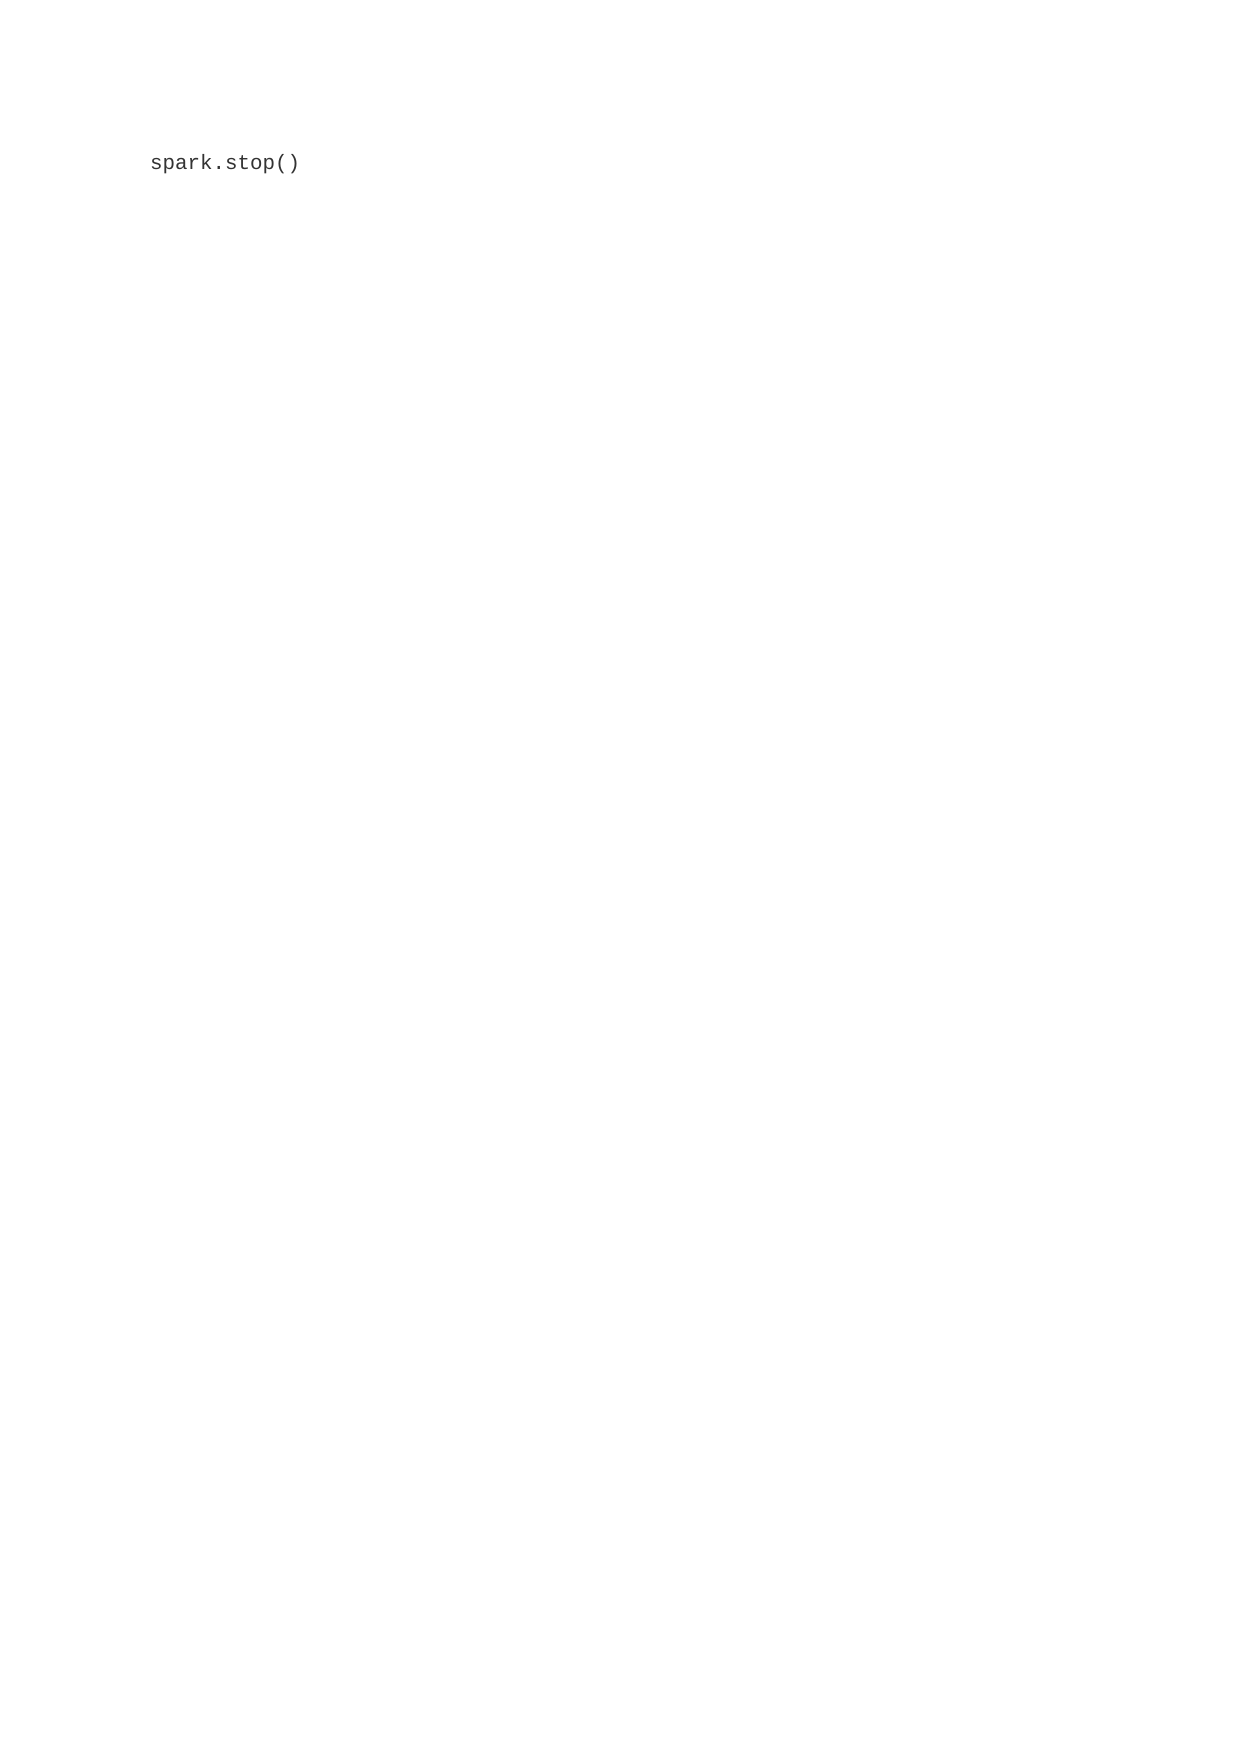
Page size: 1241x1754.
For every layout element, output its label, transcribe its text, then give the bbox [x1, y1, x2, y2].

text spark.stop() [150, 150, 1090, 175]
